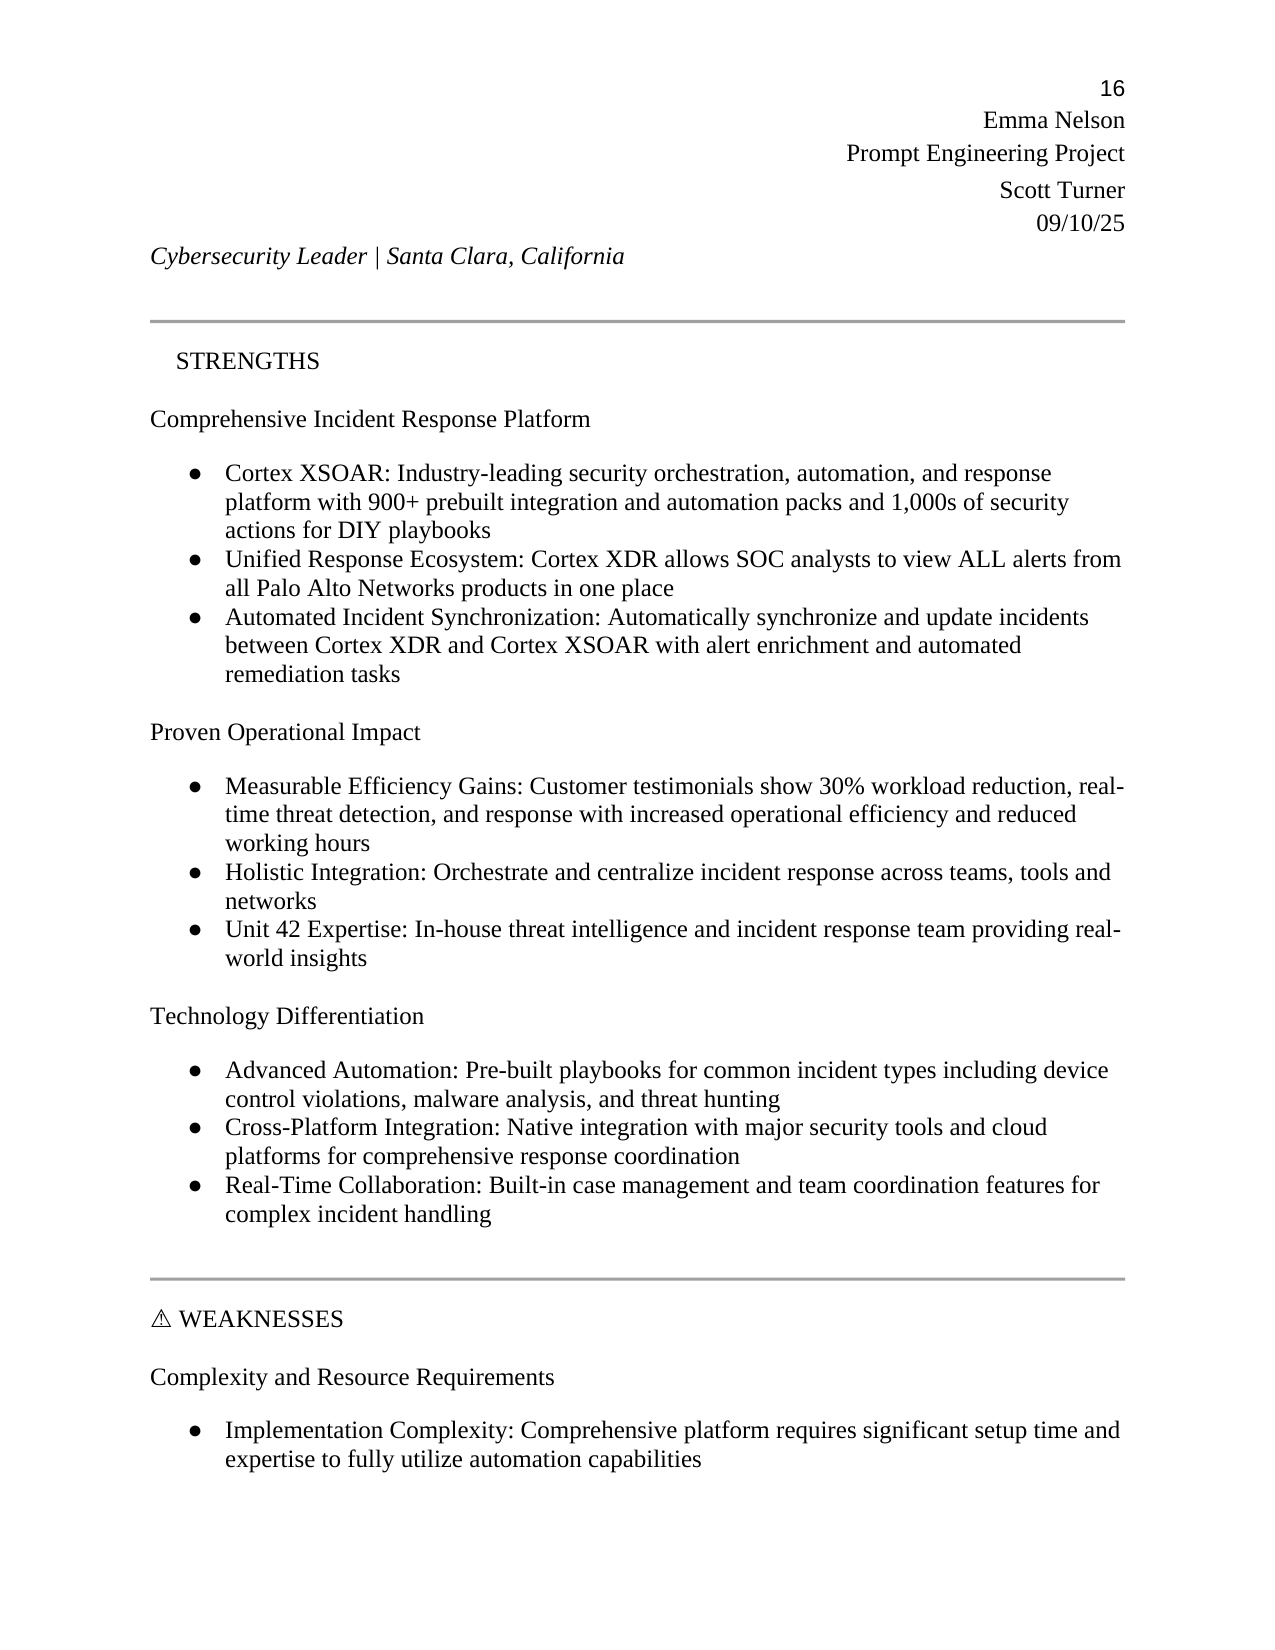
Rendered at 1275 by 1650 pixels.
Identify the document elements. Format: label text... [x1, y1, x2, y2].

list Automated Incident Synchronization: Automatically synchronize and update incidents between Cortex XDR and Cortex XSOAR with alert enrichment and automated remediation tasks [187, 602, 1125, 688]
list Real-Time Collaboration: Built-in case management and team coordination features for complex incident handling [187, 1170, 1125, 1227]
list Unified Response Ecosystem: Cortex XDR allows SOC analysts to view ALL alerts from all Palo Alto Networks products in one place [187, 544, 1125, 602]
text Cybersecurity Leader | Santa Clara, California [150, 241, 1125, 270]
text 💪 STRENGTHS [150, 346, 1125, 375]
text ⚠️ WEAKNESSES [150, 1304, 1125, 1333]
list Cross-Platform Integration: Native integration with major security tools and cloud platforms for comprehensive response coordination [187, 1112, 1125, 1170]
list Cortex XSOAR: Industry-leading security orchestration, automation, and response platform with 900+ prebuilt integration and automation packs and 1,000s of security actions for DIY playbooks [187, 458, 1125, 544]
list Unit 42 Expertise: In-house threat intelligence and incident response team providing real-world insights [187, 914, 1125, 972]
list Holistic Integration: Orchestrate and centralize incident response across teams, tools and networks [187, 857, 1125, 914]
text Comprehensive Incident Response Platform [150, 404, 1125, 433]
text Proven Operational Impact [150, 717, 1125, 746]
list Implementation Complexity: Comprehensive platform requires significant setup time and expertise to fully utilize automation capabilities [187, 1416, 1125, 1473]
list Measurable Efficiency Gains: Customer testimonials show 30% workload reduction, real-time threat detection, and response with increased operational efficiency and reduced working hours [187, 771, 1125, 857]
text Technology Differentiation [150, 1001, 1125, 1030]
text Complexity and Resource Requirements [150, 1362, 1125, 1391]
list Advanced Automation: Pre-built playbooks for common incident types including device control violations, malware analysis, and threat hunting [187, 1055, 1125, 1112]
